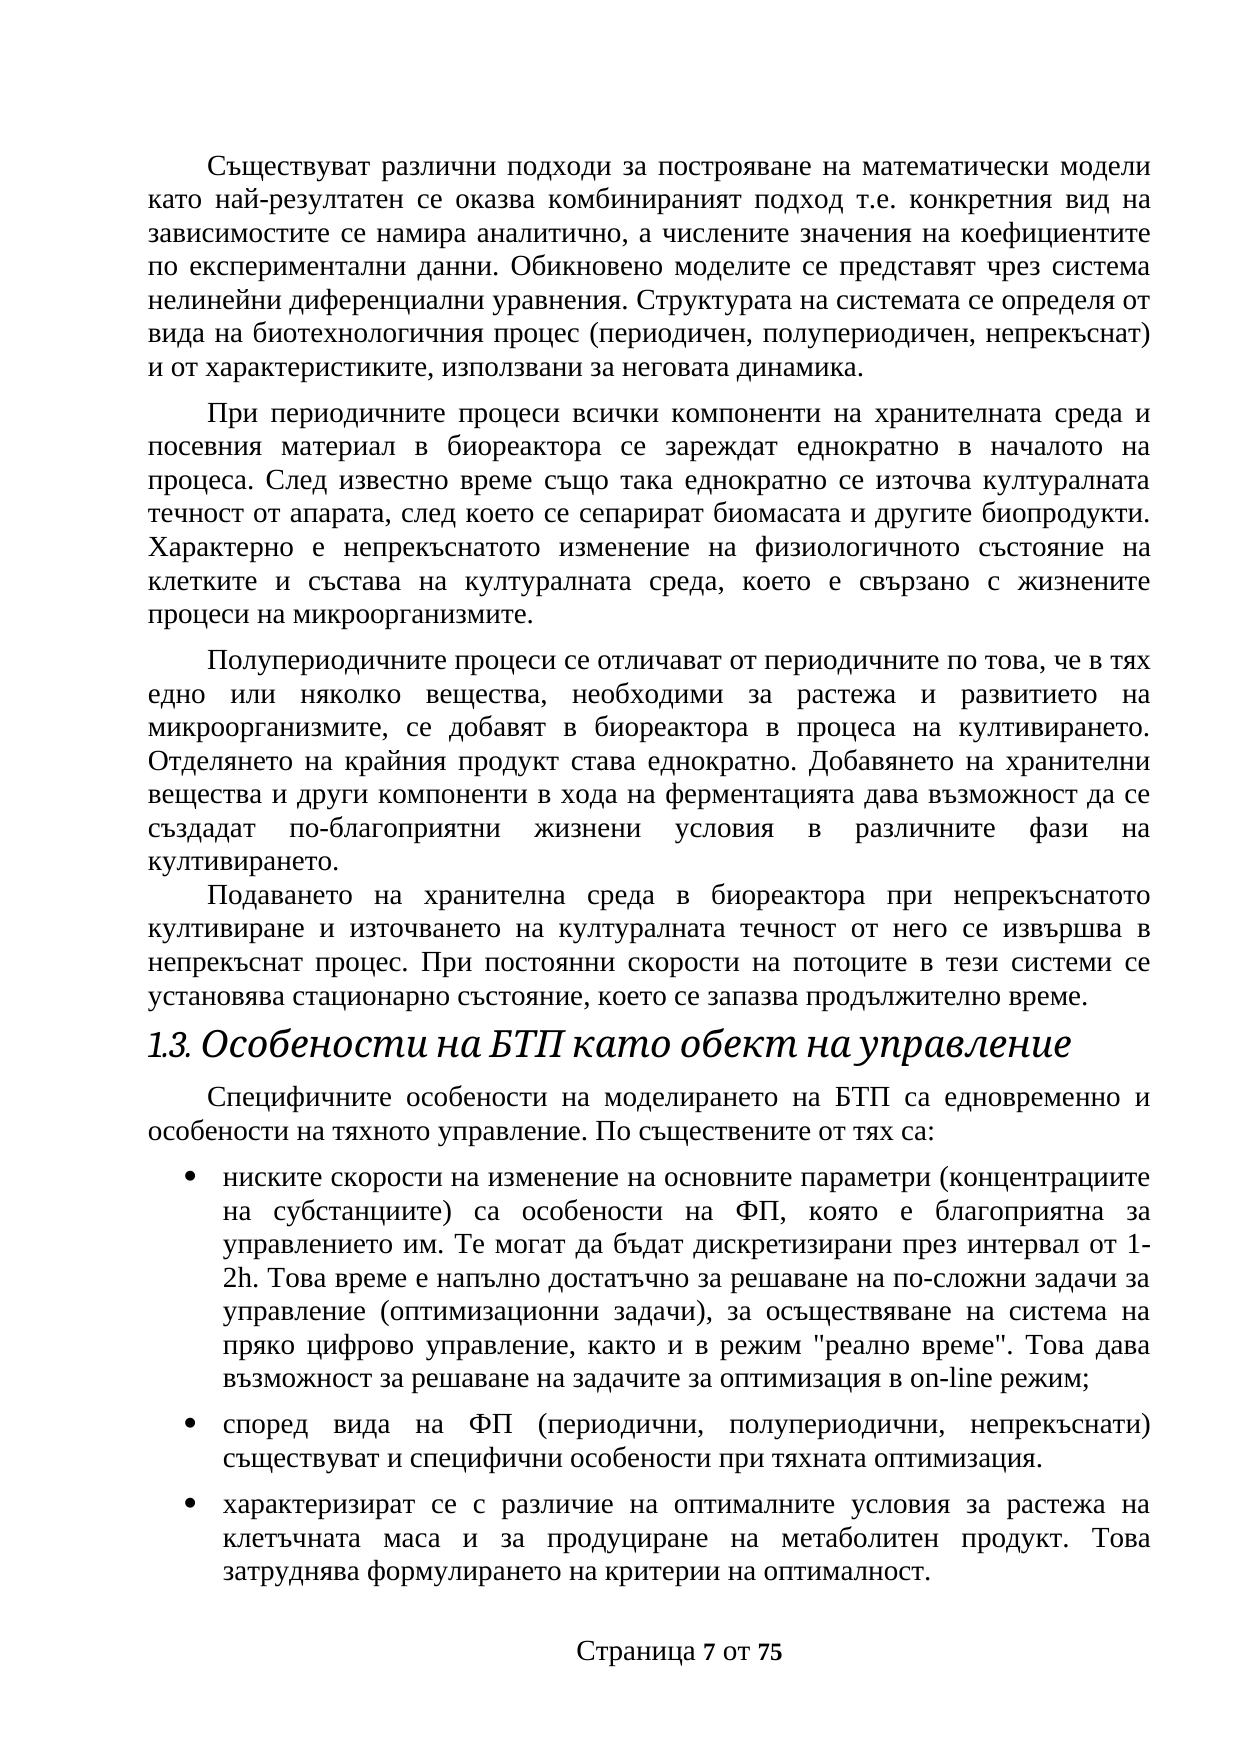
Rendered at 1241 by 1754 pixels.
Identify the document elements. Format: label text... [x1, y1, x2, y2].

text Подаването на хранителна среда в биореактора при непрекъснатото култивиране и източването на културалната течност от него се извършва в непрекъснат процес. При постоянни скорости на потоците в тези системи се установява стационарно състояние, което се запазва продължително време. [148, 877, 1152, 1011]
list ниските скорости на изменение на основните параметри (концентрациите на субстанциите) са особености на ФП, която е благоприятна за управлението им. Те могат да бъдат дискретизирани през интервал от 1-2h. Това време е напълно достатъчно за решаване на по-сложни задачи за управление (оптимизационни задачи), за осъществяване на система на пряко цифрово управление, както и в режим "реално време". Това дава възможност за решаване на задачите за оптимизация в on-line режим; [185, 1159, 1152, 1394]
subtitle 1.3. Особености на БТП като обект на управление [148, 1024, 1152, 1067]
list характеризират се с различие на оптималните условия за растежа на клетъчната маса и за продуциране на метаболитен продукт. Това затруднява формулирането на критерии на оптималност. [185, 1486, 1152, 1587]
list Специфичните особености на моделирането на БТП са едновременно и особености на тяхното управление. По съществените от тях са: [148, 1079, 1152, 1146]
text Полупериодичните процеси се отличават от периодичните по това, че в тях едно или няколко вещества, необходими за растежа и развитието на микроорганизмите, се добавят в биореактора в процеса на култивирането. Отделянето на крайния продукт става еднократно. Добавянето на хранителни вещества и други компоненти в хода на ферментацията дава възможност да се създадат по-благоприятни жизнени условия в различните фази на култивирането. [148, 642, 1152, 877]
list Съществуват различни подходи за построяване на математически модели като най-резултатен се оказва комбинираният подход т.е. конкретния вид на зависимостите се намира аналитично, а числените значения на коефициентите по експериментални данни. Обикновено моделите се представят чрез система нелинейни диференциални уравнения. Структурата на системата се определя от вида на биотехнологичния процес (периодичен, полупериодичен, непрекъснат) и от характеристиките, използвани за неговата динамика. [148, 148, 1152, 382]
list според вида на ФП (периодични, полупериодични, непрекъснати) съществуват и специфични особености при тяхната оптимизация. [185, 1406, 1152, 1473]
text При периодичните процеси всички компоненти на хранителната среда и посевния материал в биореактора се зареждат еднократно в началото на процеса. След известно време също така еднократно се източва културалната течност от апарата, след което се сепарират биомасата и другите биопродукти. Характерно е непрекъснатото изменение на физиологичното състояние на клетките и състава на културалната среда, което е свързано с жизнените процеси на микроорганизмите. [148, 395, 1152, 630]
